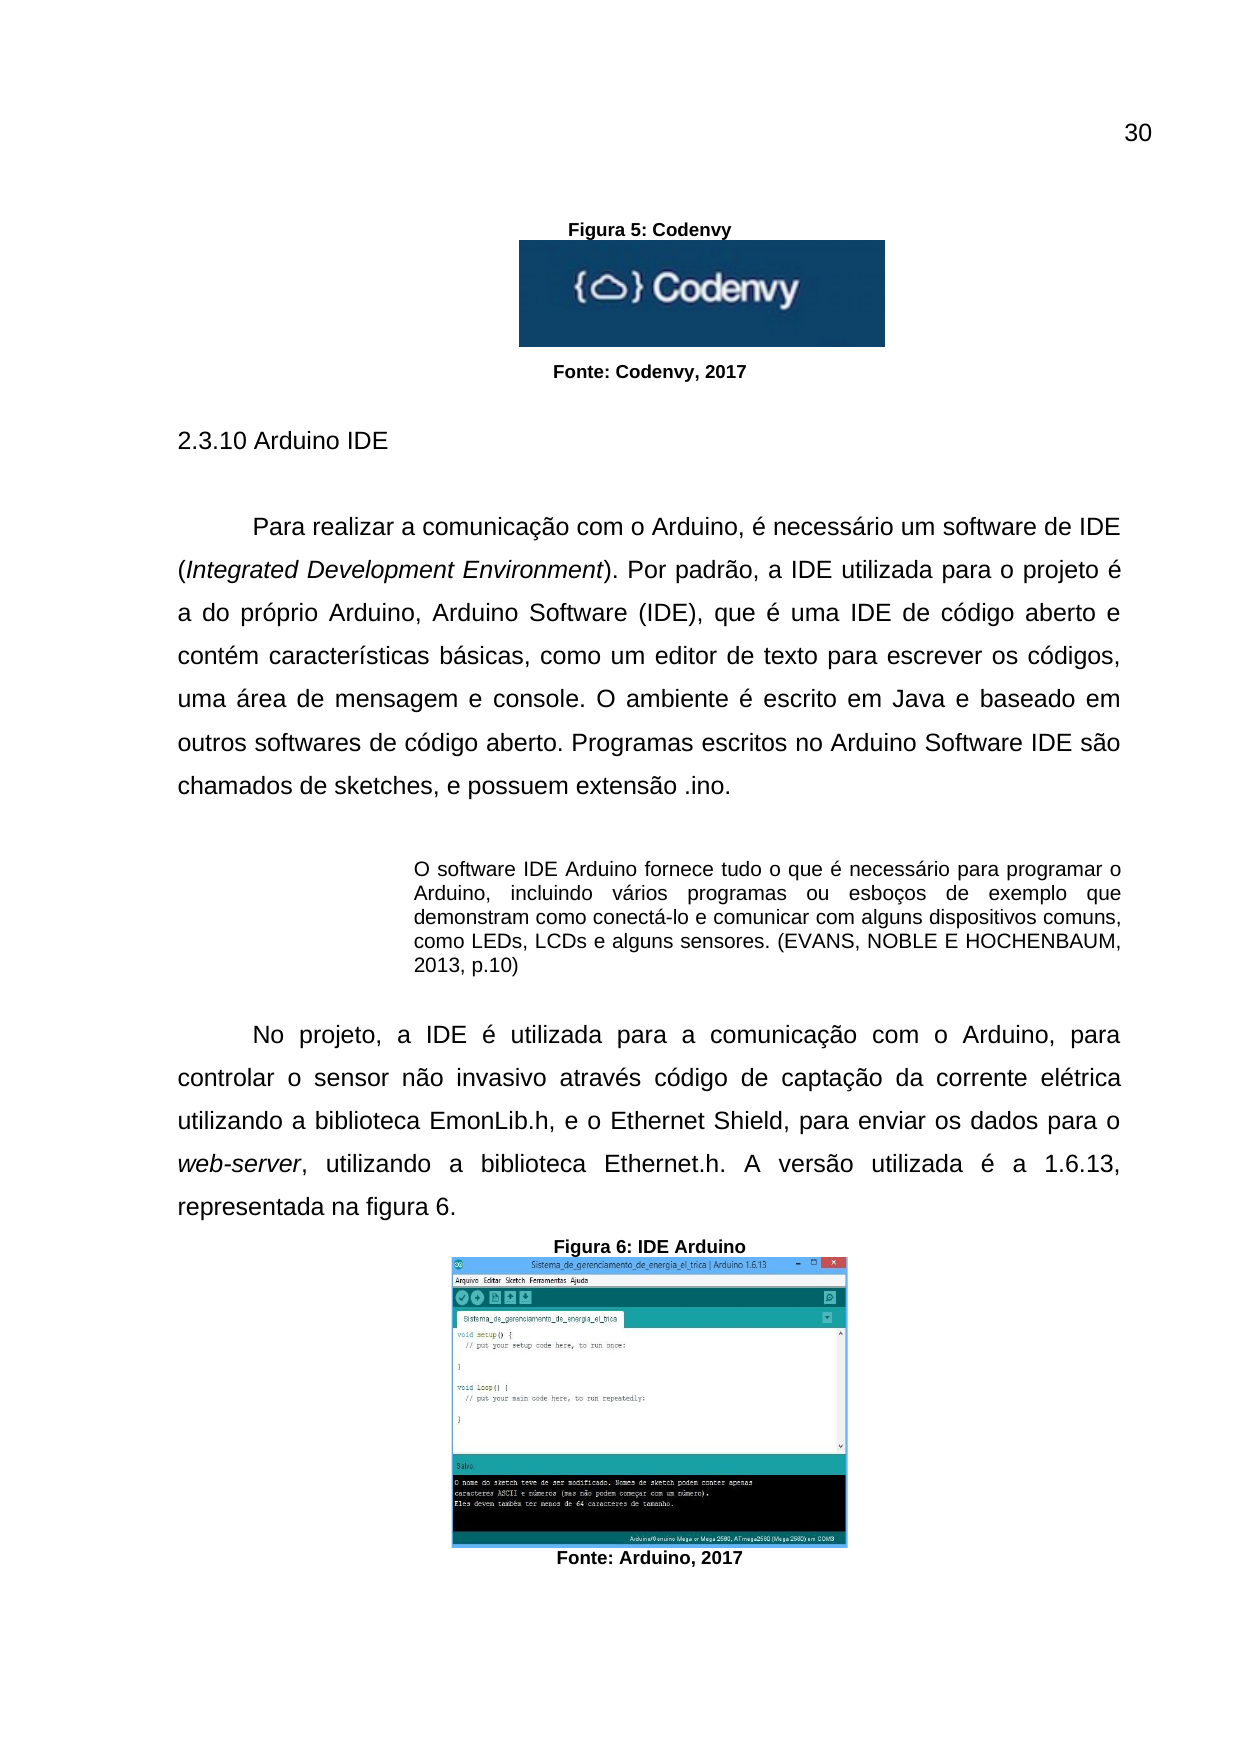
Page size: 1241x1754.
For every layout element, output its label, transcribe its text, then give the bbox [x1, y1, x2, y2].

text Para realizar a comunicação com o Arduino, é necessário um software de IDE (Integrated Development Environment). Por padrão, a IDE utilizada para o projeto é a do próprio Arduino, Arduino Software (IDE), que é uma IDE de código aberto e contém características básicas, como um editor de texto para escrever os códigos, uma área de mensagem e console. O ambiente é escrito em Java e baseado em outros softwares de código aberto. Programas escritos no Arduino Software IDE são chamados de sketches, e possuem extensão .ino. [177, 512, 1122, 799]
picture [519, 240, 885, 347]
subtitle 2.3.10 Arduino IDE [177, 426, 1152, 454]
text Fonte: Codenvy, 2017 [177, 361, 1122, 382]
text Fonte: Arduino, 2017 [177, 1547, 1122, 1569]
text O software IDE Arduino fornece tudo o que é necessário para programar o Arduino, incluindo vários programas ou esboços de exemplo que demonstram como conectá-lo e comunicar com alguns dispositivos comuns, como LEDs, LCDs e alguns sensores. (EVANS, NOBLE E HOCHENBAUM, 2013, p.10) [413, 857, 1122, 977]
picture [451, 1257, 848, 1548]
text No projeto, a IDE é utilizada para a comunicação com o Arduino, para controlar o sensor não invasivo através código de captação da corrente elétrica utilizando a biblioteca EmonLib.h, e o Ethernet Shield, para enviar os dados para o web-server, utilizando a biblioteca Ethernet.h. A versão utilizada é a 1.6.13, representada na figura 6. [177, 1020, 1122, 1221]
